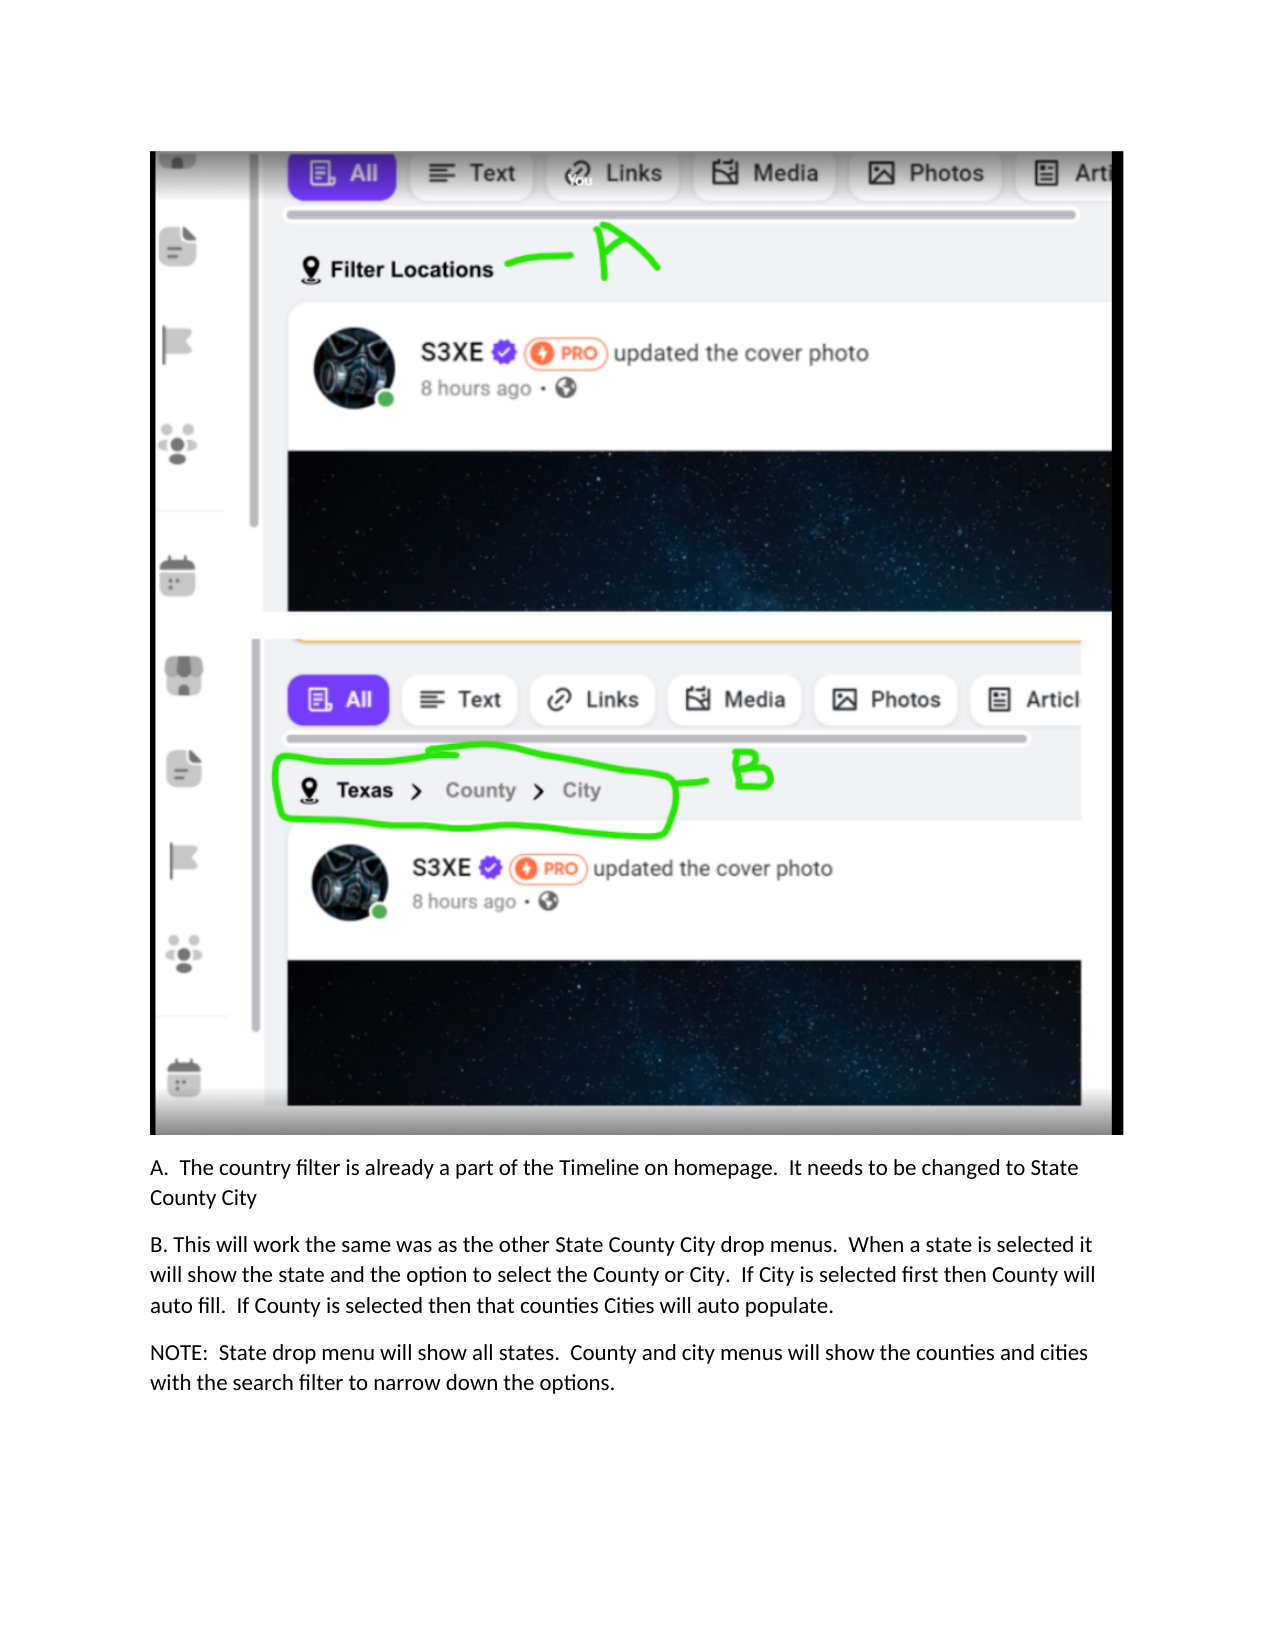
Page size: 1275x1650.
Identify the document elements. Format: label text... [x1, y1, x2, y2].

text NOTE: State drop menu will show all states. County and city menus will show the counties and cities with the search filter to narrow down the options. [150, 1338, 1125, 1396]
text A. The country filter is already a part of the Timeline on homepage. It needs to be changed to State County City [150, 1153, 1125, 1211]
text B. This will work the same was as the other State County City drop menus. When a state is selected it will show the state and the option to select the County or City. If City is selected first then County will auto fill. If County is selected then that counties Cities will auto populate. [150, 1230, 1125, 1319]
picture [150, 150, 1124, 1135]
